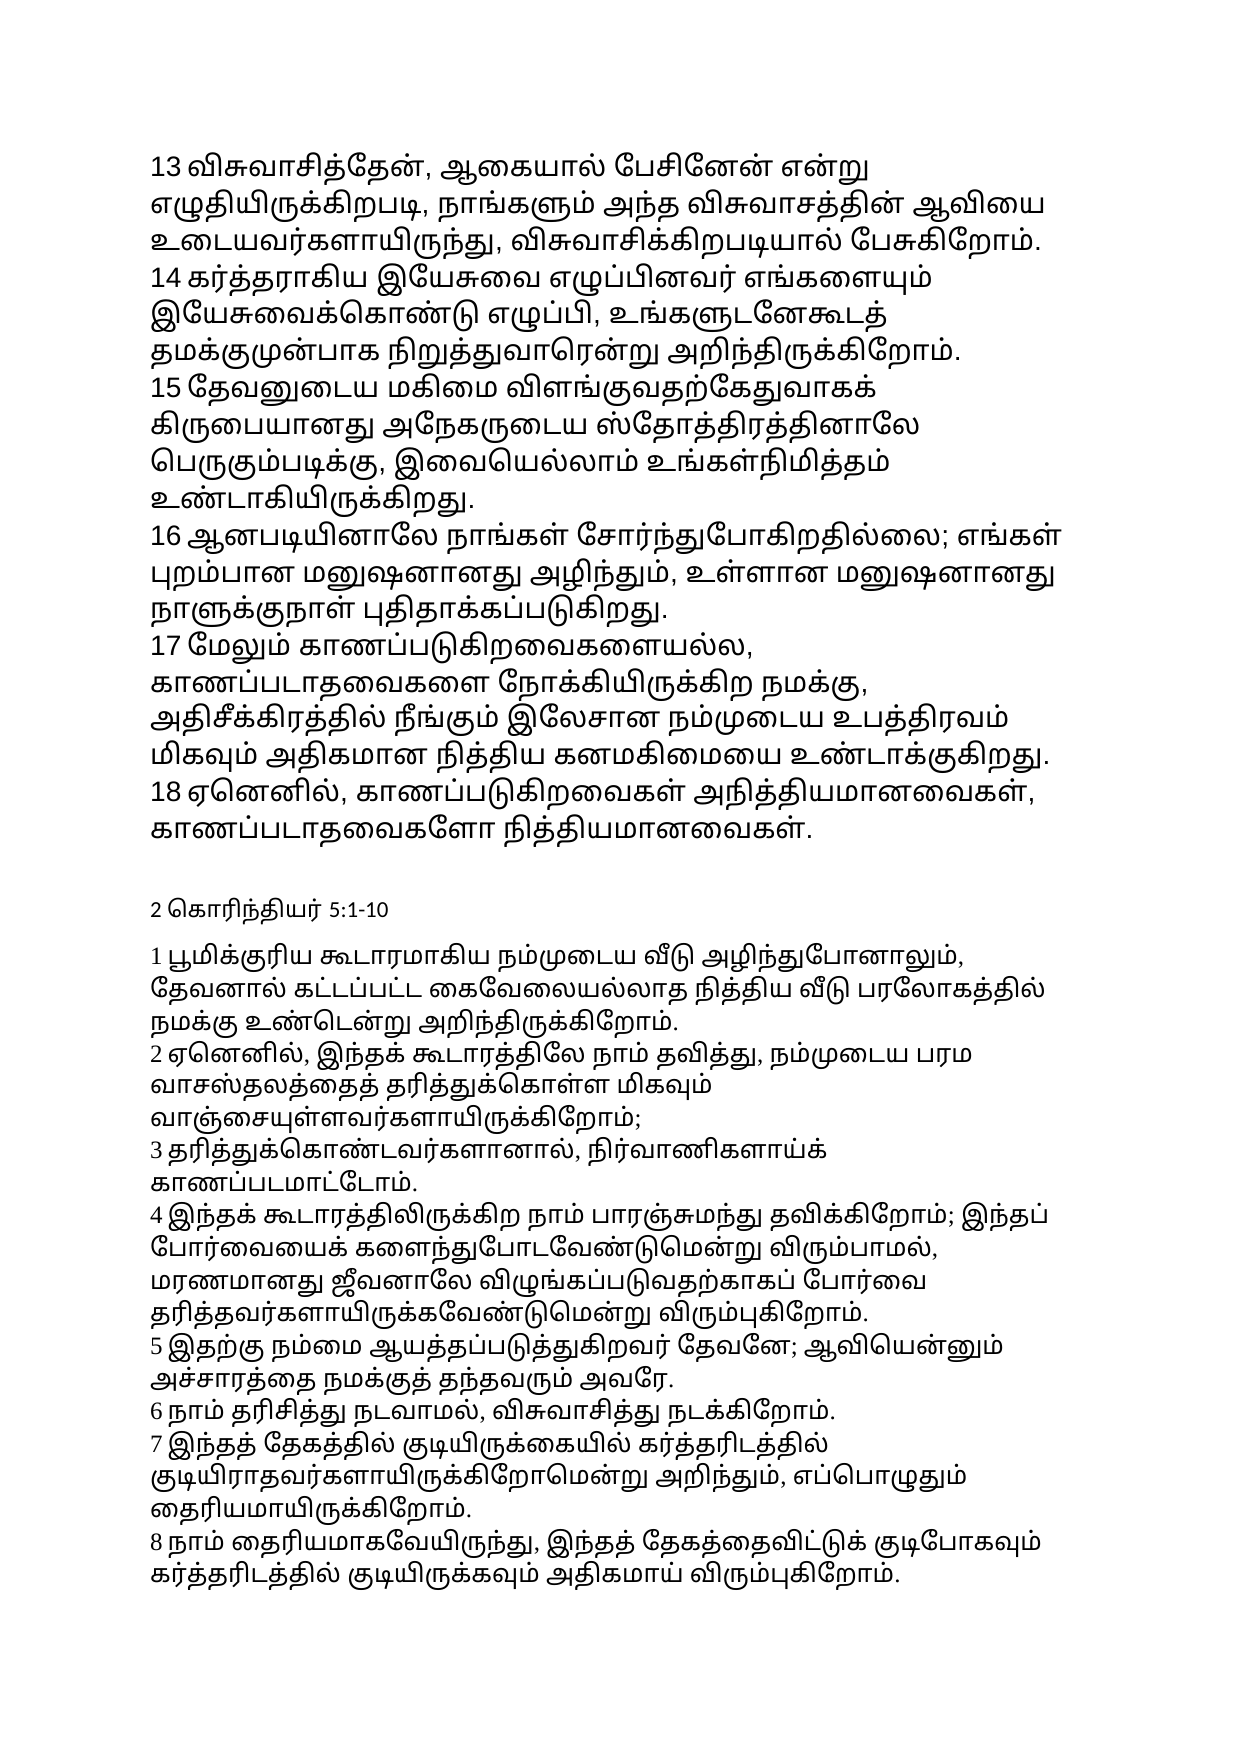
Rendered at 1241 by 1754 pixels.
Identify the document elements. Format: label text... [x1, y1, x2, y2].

text 15தேவனுடைய மகிமை விளங்குவதற்கேதுவாகக் கிருபையானது அநேகருடைய ஸ்தோத்திரத்தினாலே பெருகும்படிக்கு, இவையெல்லாம் உங்கள்நிமித்தம் உண்டாகியிருக்கிறது. [150, 371, 1090, 519]
text 3தரித்துக்கொண்டவர்களானால், நிர்வாணிகளாய்க் காணப்படமாட்டோம். [150, 1135, 1090, 1201]
text 16ஆனபடியினாலே நாங்கள் சோர்ந்துபோகிறதில்லை; எங்கள் புறம்பான மனுஷனானது அழிந்தும், உள்ளான மனுஷனானது நாளுக்குநாள் புதிதாக்கப்படுகிறது. [150, 519, 1090, 629]
text 18ஏனெனில், காணப்படுகிறவைகள் அநித்தியமானவைகள், காணப்படாதவைகளோ நித்தியமானவைகள். [150, 775, 1090, 849]
text 7இந்தத் தேகத்தில் குடியிருக்கையில் கர்த்தரிடத்தில் குடியிராதவர்களாயிருக்கிறோமென்று அறிந்தும், எப்பொழுதும் தைரியமாயிருக்கிறோம். [150, 1429, 1090, 1527]
text 2ஏனெனில், இந்தக் கூடாரத்திலே நாம் தவித்து, நம்முடைய பரம வாசஸ்தலத்தைத் தரித்துக்கொள்ள மிகவும் வாஞ்சையுள்ளவர்களாயிருக்கிறோம்; [150, 1039, 1090, 1135]
text 2 கொரிந்தியர் 5:1-10 [150, 895, 1090, 923]
text 14கர்த்தராகிய இயேசுவை எழுப்பினவர் எங்களையும் இயேசுவைக்கொண்டு எழுப்பி, உங்களுடனேகூடத் தமக்குமுன்பாக நிறுத்துவாரென்று அறிந்திருக்கிறோம். [150, 261, 1090, 371]
text 17மேலும் காணப்படுகிறவைகளையல்ல, காணப்படாதவைகளை நோக்கியிருக்கிற நமக்கு, அதிசீக்கிரத்தில் நீங்கும் இலேசான நம்முடைய உபத்திரவம் மிகவும் அதிகமான நித்திய கனமகிமையை உண்டாக்குகிறது. [150, 629, 1090, 775]
text 4இந்தக் கூடாரத்திலிருக்கிற நாம் பாரஞ்சுமந்து தவிக்கிறோம்; இந்தப் போர்வையைக் களைந்துபோடவேண்டுமென்று விரும்பாமல், மரணமானது ஜீவனாலே விழுங்கப்படுவதற்காகப் போர்வை தரித்தவர்களாயிருக்கவேண்டுமென்று விரும்புகிறோம். [150, 1201, 1090, 1331]
text 8நாம் தைரியமாகவேயிருந்து, இந்தத் தேகத்தைவிட்டுக் குடிபோகவும் கர்த்தரிடத்தில் குடியிருக்கவும் அதிகமாய் விரும்புகிறோம். [150, 1527, 1090, 1592]
text 13விசுவாசித்தேன், ஆகையால் பேசினேன் என்று எழுதியிருக்கிறபடி, நாங்களும் அந்த விசுவாசத்தின் ஆவியை உடையவர்களாயிருந்து, விசுவாசிக்கிறபடியால் பேசுகிறோம். [150, 150, 1090, 261]
text 5இதற்கு நம்மை ஆயத்தப்படுத்துகிறவர் தேவனே; ஆவியென்னும் அச்சாரத்தை நமக்குத் தந்தவரும் அவரே. [150, 1331, 1090, 1396]
text 1பூமிக்குரிய கூடாரமாகிய நம்முடைய வீடு அழிந்துபோனாலும், தேவனால் கட்டப்பட்ட கைவேலையல்லாத நித்திய வீடு பரலோகத்தில் நமக்கு உண்டென்று அறிந்திருக்கிறோம். [150, 941, 1090, 1039]
text 6நாம் தரிசித்து நடவாமல், விசுவாசித்து நடக்கிறோம். [150, 1396, 1090, 1429]
